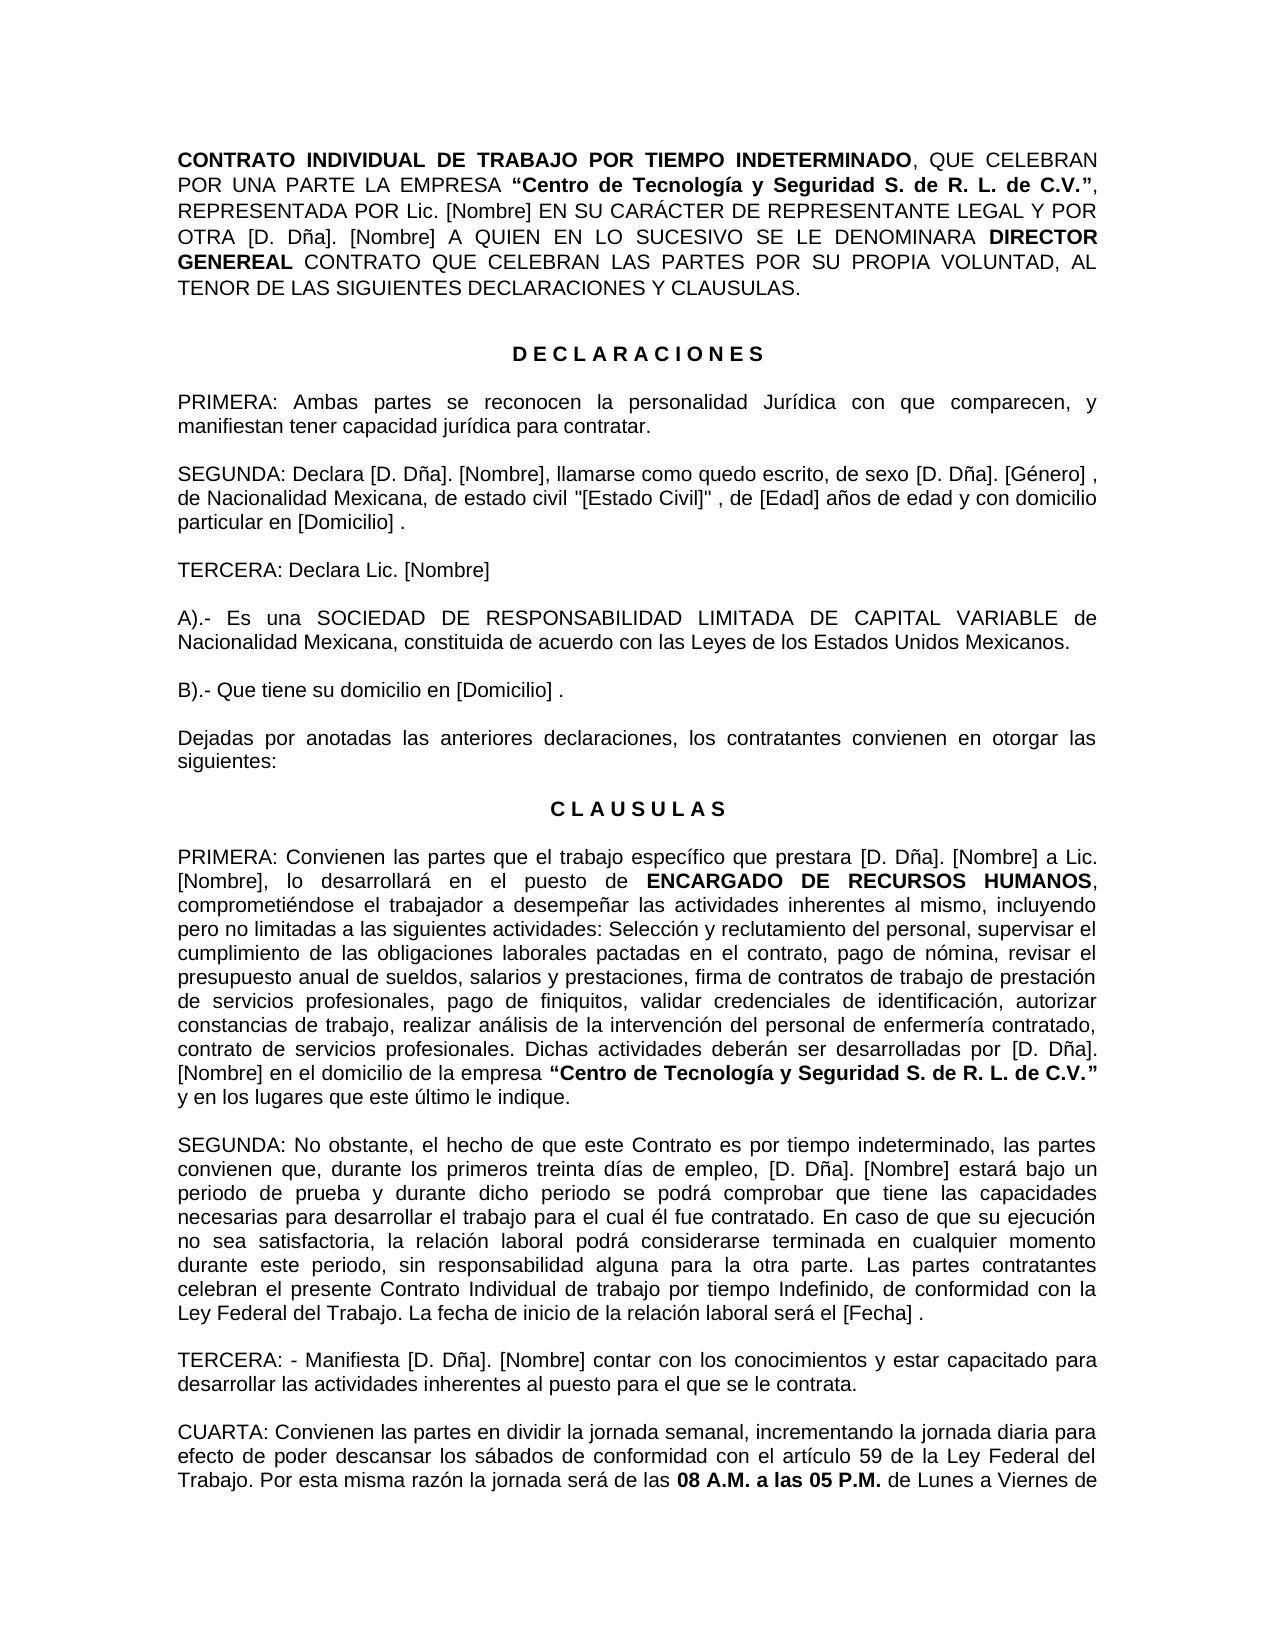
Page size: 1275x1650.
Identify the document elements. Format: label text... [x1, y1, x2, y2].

text PRIMERA: Ambas partes se reconocen la personalidad Jurídica con que comparecen, y manifiestan tener capacidad jurídica para contratar. [177, 390, 1098, 438]
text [177, 1420, 1098, 1492]
text SEGUNDA: No obstante, el hecho de que este Contrato es por tiempo indeterminado, las partes convienen que, durante los primeros treinta días de empleo, . estará bajo un periodo de prueba y durante dicho periodo se podrá comprobar que tiene las capacidades necesarias para desarrollar el trabajo para el cual él fue contratado. En caso de que su ejecución no sea satisfactoria, la relación laboral podrá considerarse terminada en cualquier momento durante este periodo, sin responsabilidad alguna para la otra parte. Las partes contratantes celebran el presente Contrato Individual de trabajo por tiempo Indefinido, de conformidad con la Ley Federal del Trabajo. La fecha de inicio de la relación laboral será el . [177, 1133, 1098, 1324]
text TERCERA: - Manifiesta . contar con los conocimientos y estar capacitado para desarrollar las actividades inherentes al puesto para el que se le contrata. [177, 1348, 1098, 1396]
text PRIMERA: Convienen las partes que el trabajo específico que prestara . a Lic. , lo desarrollará en el puesto de ENCARGADO DE RECURSOS HUMANOS, comprometiéndose el trabajador a desempeñar las actividades inherentes al mismo, incluyendo pero no limitadas a las siguientes actividades: Selección y reclutamiento del personal, supervisar el cumplimiento de las obligaciones laborales pactadas en el contrato, pago de nómina, revisar el presupuesto anual de sueldos, salarios y prestaciones, firma de contratos de trabajo de prestación de servicios profesionales, pago de finiquitos, validar credenciales de identificación, autorizar constancias de trabajo, realizar análisis de la intervención del personal de enfermería contratado, contrato de servicios profesionales. Dichas actividades deberán ser desarrolladas por . en el domicilio de la empresa “Centro de Tecnología y Seguridad S. de R. L. de C.V.” y en los lugares que este último le indique. [177, 845, 1098, 1109]
text SEGUNDA: Declara . , llamarse como quedo escrito, de sexo . , de Nacionalidad Mexicana, de estado civil , de años de edad y con domicilio particular en . [177, 462, 1098, 534]
text C L A U S U L A S [177, 797, 1098, 821]
text TERCERA: Declara Lic. [177, 558, 1098, 582]
text B).- Que tiene su domicilio en . [177, 677, 1098, 701]
text A).- Es una SOCIEDAD DE RESPONSABILIDAD LIMITADA DE CAPITAL VARIABLE de Nacionalidad Mexicana, constituida de acuerdo con las Leyes de los Estados Unidos Mexicanos. [177, 606, 1098, 653]
text CONTRATO INDIVIDUAL DE TRABAJO POR TIEMPO INDETERMINADO, QUE CELEBRAN POR UNA PARTE LA EMPRESA “Centro de Tecnología y Seguridad S. de R. L. de C.V.”, REPRESENTADA POR Lic. EN SU CARÁCTER DE REPRESENTANTE LEGAL Y POR OTRA . A QUIEN EN LO SUCESIVO SE LE DENOMINARA DIRECTOR GENEREAL CONTRATO QUE CELEBRAN LAS PARTES POR SU PROPIA VOLUNTAD, AL TENOR DE LAS SIGUIENTES DECLARACIONES Y CLAUSULAS. [177, 148, 1098, 300]
text Dejadas por anotadas las anteriores declaraciones, los contratantes convienen en otorgar las siguientes: [177, 725, 1098, 773]
text D E C L A R A C I O N E S [177, 342, 1098, 366]
